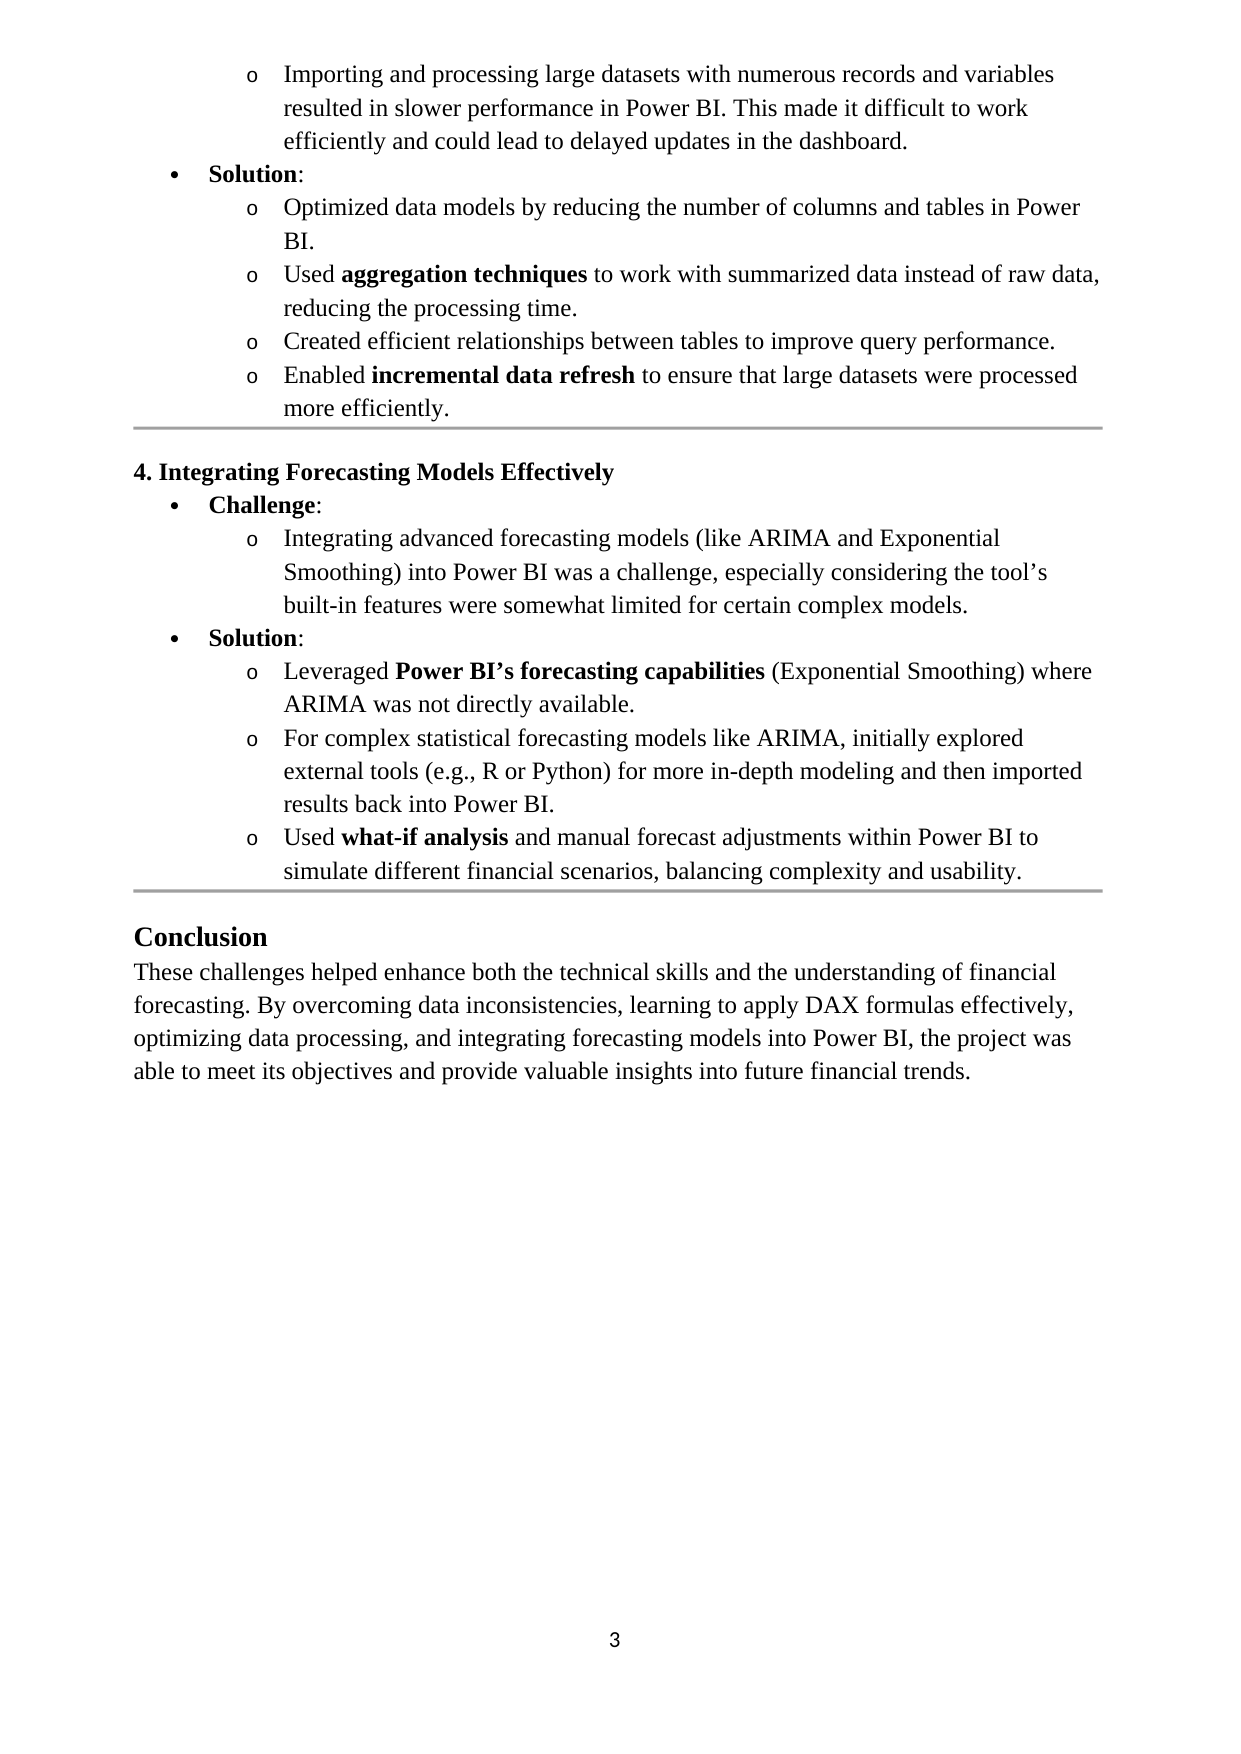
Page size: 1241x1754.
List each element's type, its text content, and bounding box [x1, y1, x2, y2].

list Enabled incremental data refresh to ensure that large datasets were processed more efficiently. [246, 360, 1103, 422]
text These challenges helped enhance both the technical skills and the understanding of financial forecasting. By overcoming data inconsistencies, learning to apply DAX formulas effectively, optimizing data processing, and integrating forecasting models into Power BI, the project was able to meet its objectives and provide valuable insights into future financial trends. [133, 957, 1103, 1084]
list Created efficient relationships between tables to improve query performance. [246, 326, 1103, 355]
list Leveraged Power BI’s forecasting capabilities (Exponential Smoothing) where ARIMA was not directly available. [246, 656, 1103, 718]
text 4. Integrating Forecasting Models Effectively [133, 457, 1103, 486]
list Integrating advanced forecasting models (like ARIMA and Exponential Smoothing) into Power BI was a challenge, especially considering the tool’s built-in features were somewhat limited for certain complex models. [246, 523, 1103, 618]
list Solution: [171, 159, 1103, 188]
list Solution: [171, 623, 1103, 651]
list Optimized data models by reducing the number of columns and tables in Power BI. [246, 192, 1103, 254]
text Conclusion [133, 919, 1103, 952]
list Importing and processing large datasets with numerous records and variables resulted in slower performance in Power BI. This made it difficult to work efficiently and could lead to delayed updates in the dashboard. [246, 59, 1103, 155]
list Used what-if analysis and manual forecast adjustments within Power BI to simulate different financial scenarios, balancing complexity and usability. [246, 822, 1103, 885]
list For complex statistical forecasting models like ARIMA, initially explored external tools (e.g., R or Python) for more in-depth modeling and then imported results back into Power BI. [246, 723, 1103, 818]
list Challenge: [171, 490, 1103, 518]
list Used aggregation techniques to work with summarized data instead of raw data, reducing the processing time. [246, 259, 1103, 321]
